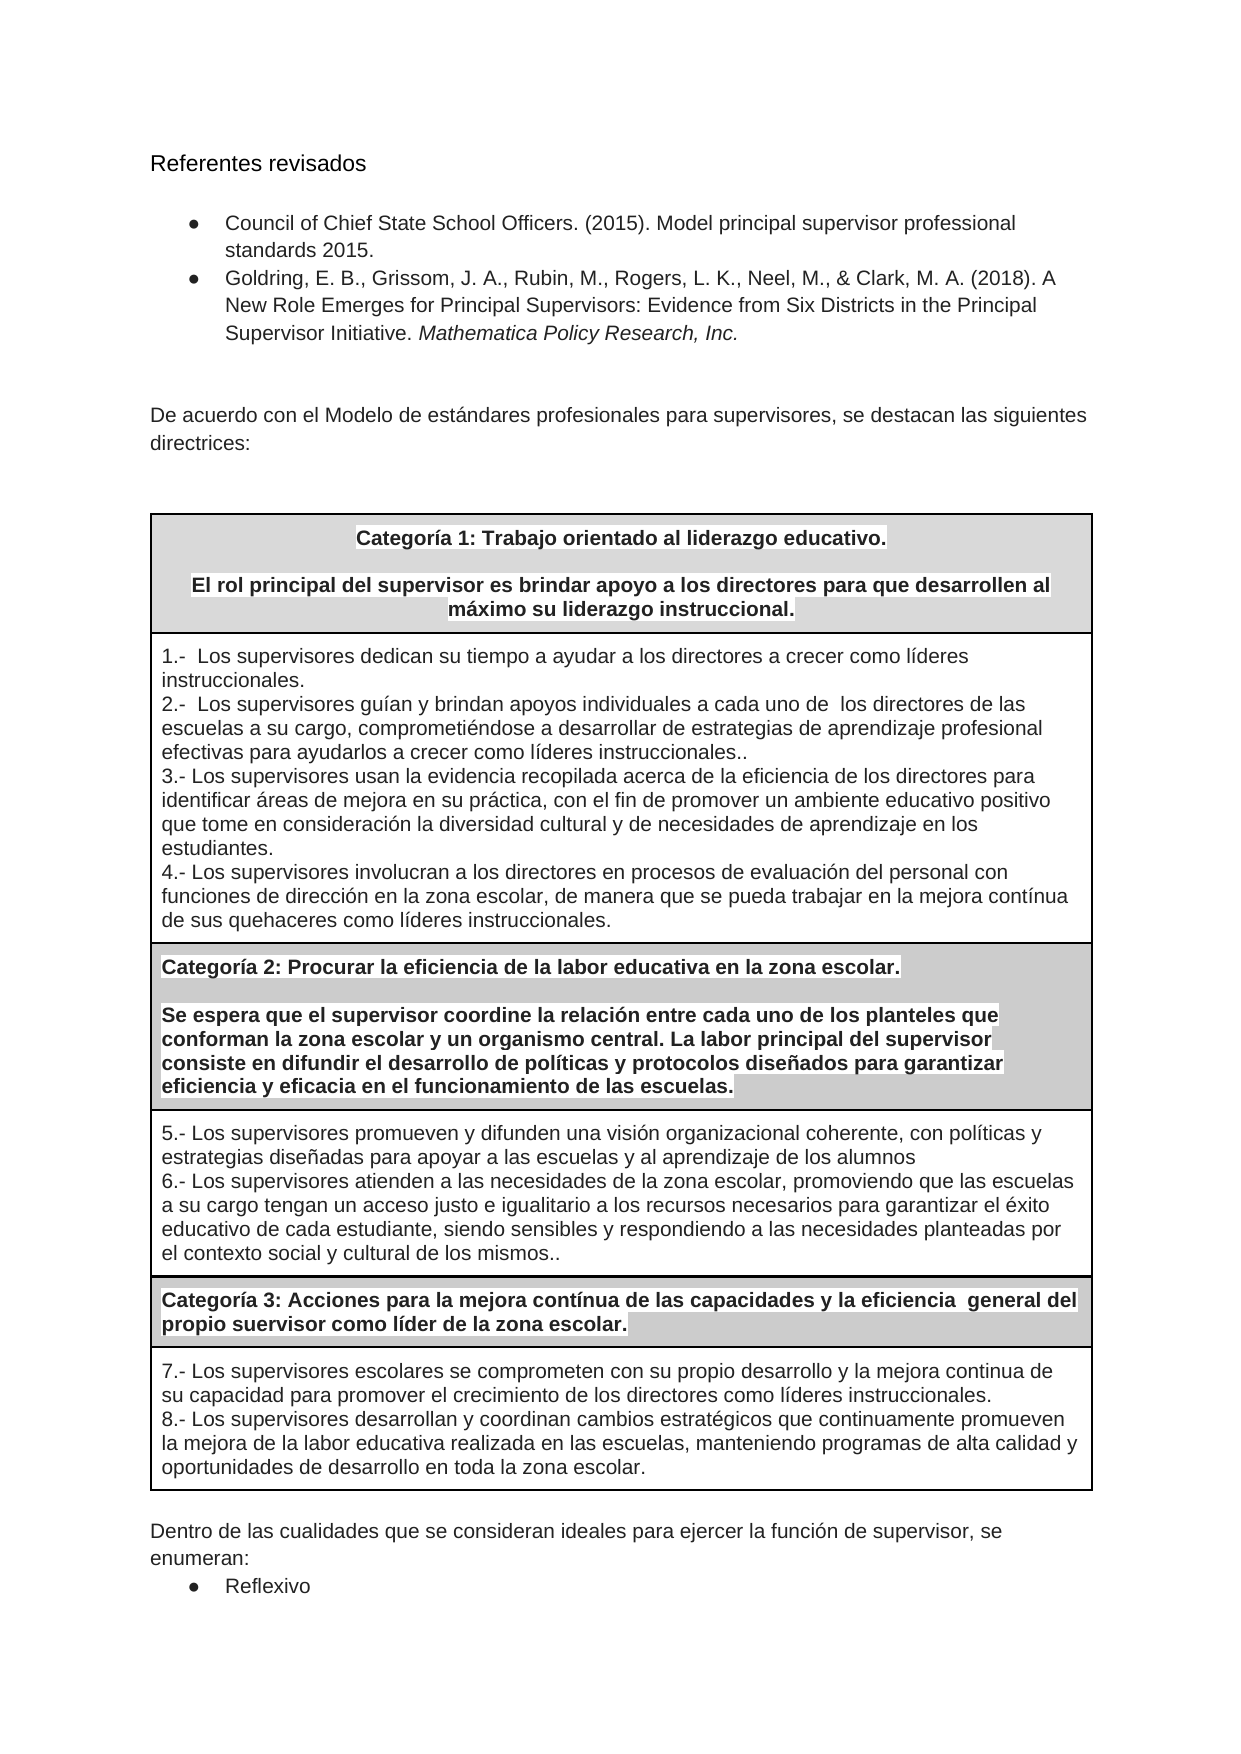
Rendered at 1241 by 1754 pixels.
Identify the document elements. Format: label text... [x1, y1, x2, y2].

table_cell 7.- Los supervisores escolares se comprometen con su propio desarrollo y la mejora continua de su capacidad para promover el crecimiento de los directores como líderes instruccionales. 8.- Los supervisores desarrollan y coordinan cambios estratégicos que continuamente promueven la mejora de la labor educativa realizada en las escuelas, manteniendo programas de alta calidad y oportunidades de desarrollo en toda la zona escolar. [152, 1348, 1091, 1489]
list Reflexivo [187, 1573, 1090, 1597]
text Referentes revisados [150, 150, 1090, 176]
list Council of Chief State School Officers. (2015). Model principal supervisor professional standards 2015. [187, 210, 1090, 262]
text Dentro de las cualidades que se consideran ideales para ejercer la función de supervisor, se enumeran: [150, 1518, 1090, 1570]
text De acuerdo con el Modelo de estándares profesionales para supervisores, se destacan las siguientes directrices: [150, 403, 1090, 454]
table_header Categoría 1: Trabajo orientado al liderazgo educativo. El rol principal del supervisor es brindar apoyo a los directores para que desarrollen al máximo su liderazgo instruccional. [152, 515, 1091, 632]
table_cell 5.- Los supervisores promueven y difunden una visión organizacional coherente, con políticas y estrategias diseñadas para apoyar a las escuelas y al aprendizaje de los alumnos 6.- Los supervisores atienden a las necesidades de la zona escolar, promoviendo que las escuelas a su cargo tengan un acceso justo e igualitario a los recursos necesarios para garantizar el éxito educativo de cada estudiante, siendo sensibles y respondiendo a las necesidades planteadas por el contexto social y cultural de los mismos.. [152, 1111, 1091, 1275]
list Goldring, E. B., Grissom, J. A., Rubin, M., Rogers, L. K., Neel, M., & Clark, M. A. (2018). A New Role Emerges for Principal Supervisors: Evidence from Six Districts in the Principal Supervisor Initiative. Mathematica Policy Research, Inc. [187, 265, 1090, 344]
table_cell Categoría 2: Procurar la eficiencia de la labor educativa en la zona escolar. Se espera que el supervisor coordine la relación entre cada uno de los planteles que conforman la zona escolar y un organismo central. La labor principal del supervisor consiste en difundir el desarrollo de políticas y protocolos diseñados para garantizar eficiencia y eficacia en el funcionamiento de las escuelas. [152, 944, 1091, 1109]
table_cell Categoría 3: Acciones para la mejora contínua de las capacidades y la eficiencia general del propio suervisor como líder de la zona escolar. [152, 1278, 1091, 1346]
table_cell 1.- Los supervisores dedican su tiempo a ayudar a los directores a crecer como líderes instruccionales. 2.- Los supervisores guían y brindan apoyos individuales a cada uno de los directores de las escuelas a su cargo, comprometiéndose a desarrollar de estrategias de aprendizaje profesional efectivas para ayudarlos a crecer como líderes instruccionales.. 3.- Los supervisores usan la evidencia recopilada acerca de la eficiencia de los directores para identificar áreas de mejora en su práctica, con el fin de promover un ambiente educativo positivo que tome en consideración la diversidad cultural y de necesidades de aprendizaje en los estudiantes. 4.- Los supervisores involucran a los directores en procesos de evaluación del personal con funciones de dirección en la zona escolar, de manera que se pueda trabajar en la mejora contínua de sus quehaceres como líderes instruccionales. [152, 634, 1091, 942]
